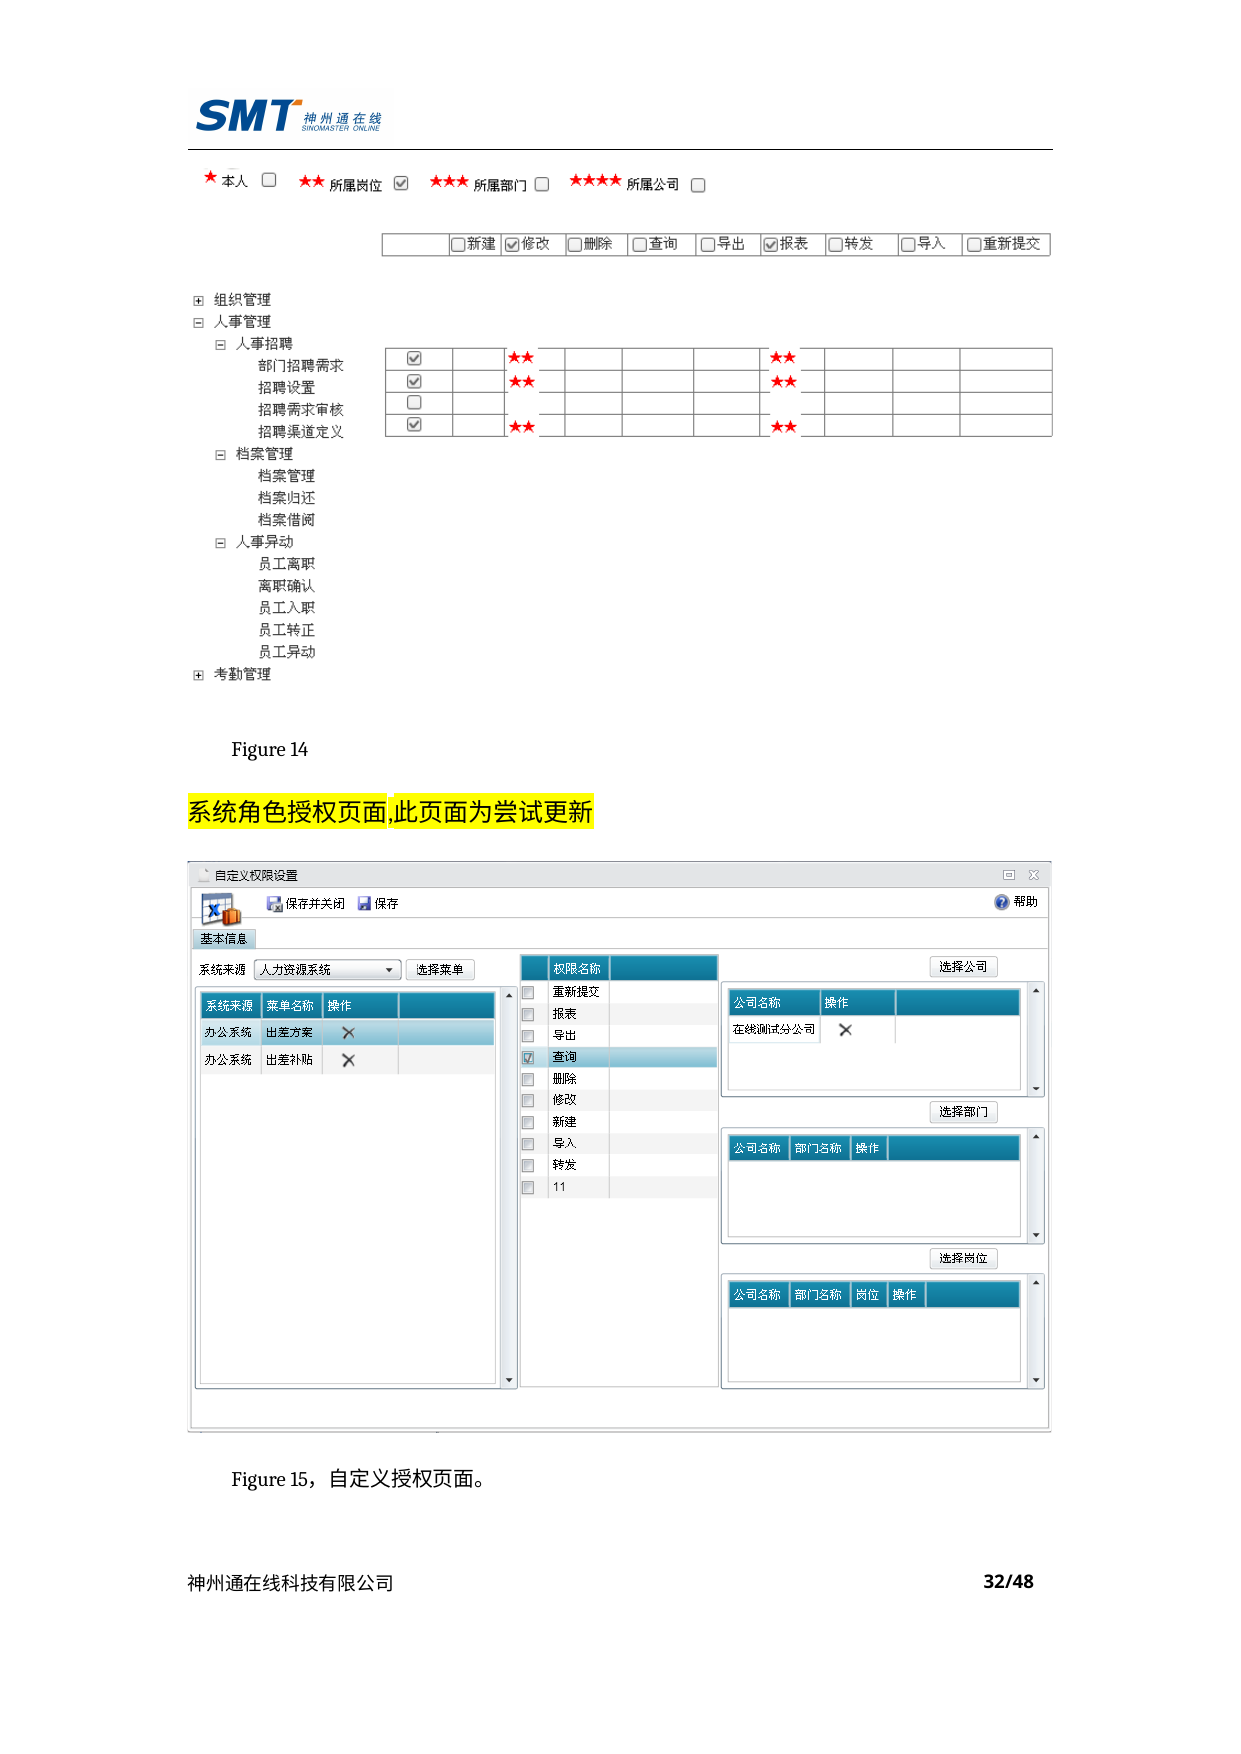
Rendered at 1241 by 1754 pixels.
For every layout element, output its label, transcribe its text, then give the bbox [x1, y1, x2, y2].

picture [187, 165, 1053, 687]
text 系统角色授权页面,此页面为尝试更新 [187, 778, 1053, 843]
picture [187, 861, 1052, 1433]
picture [187, 88, 394, 147]
